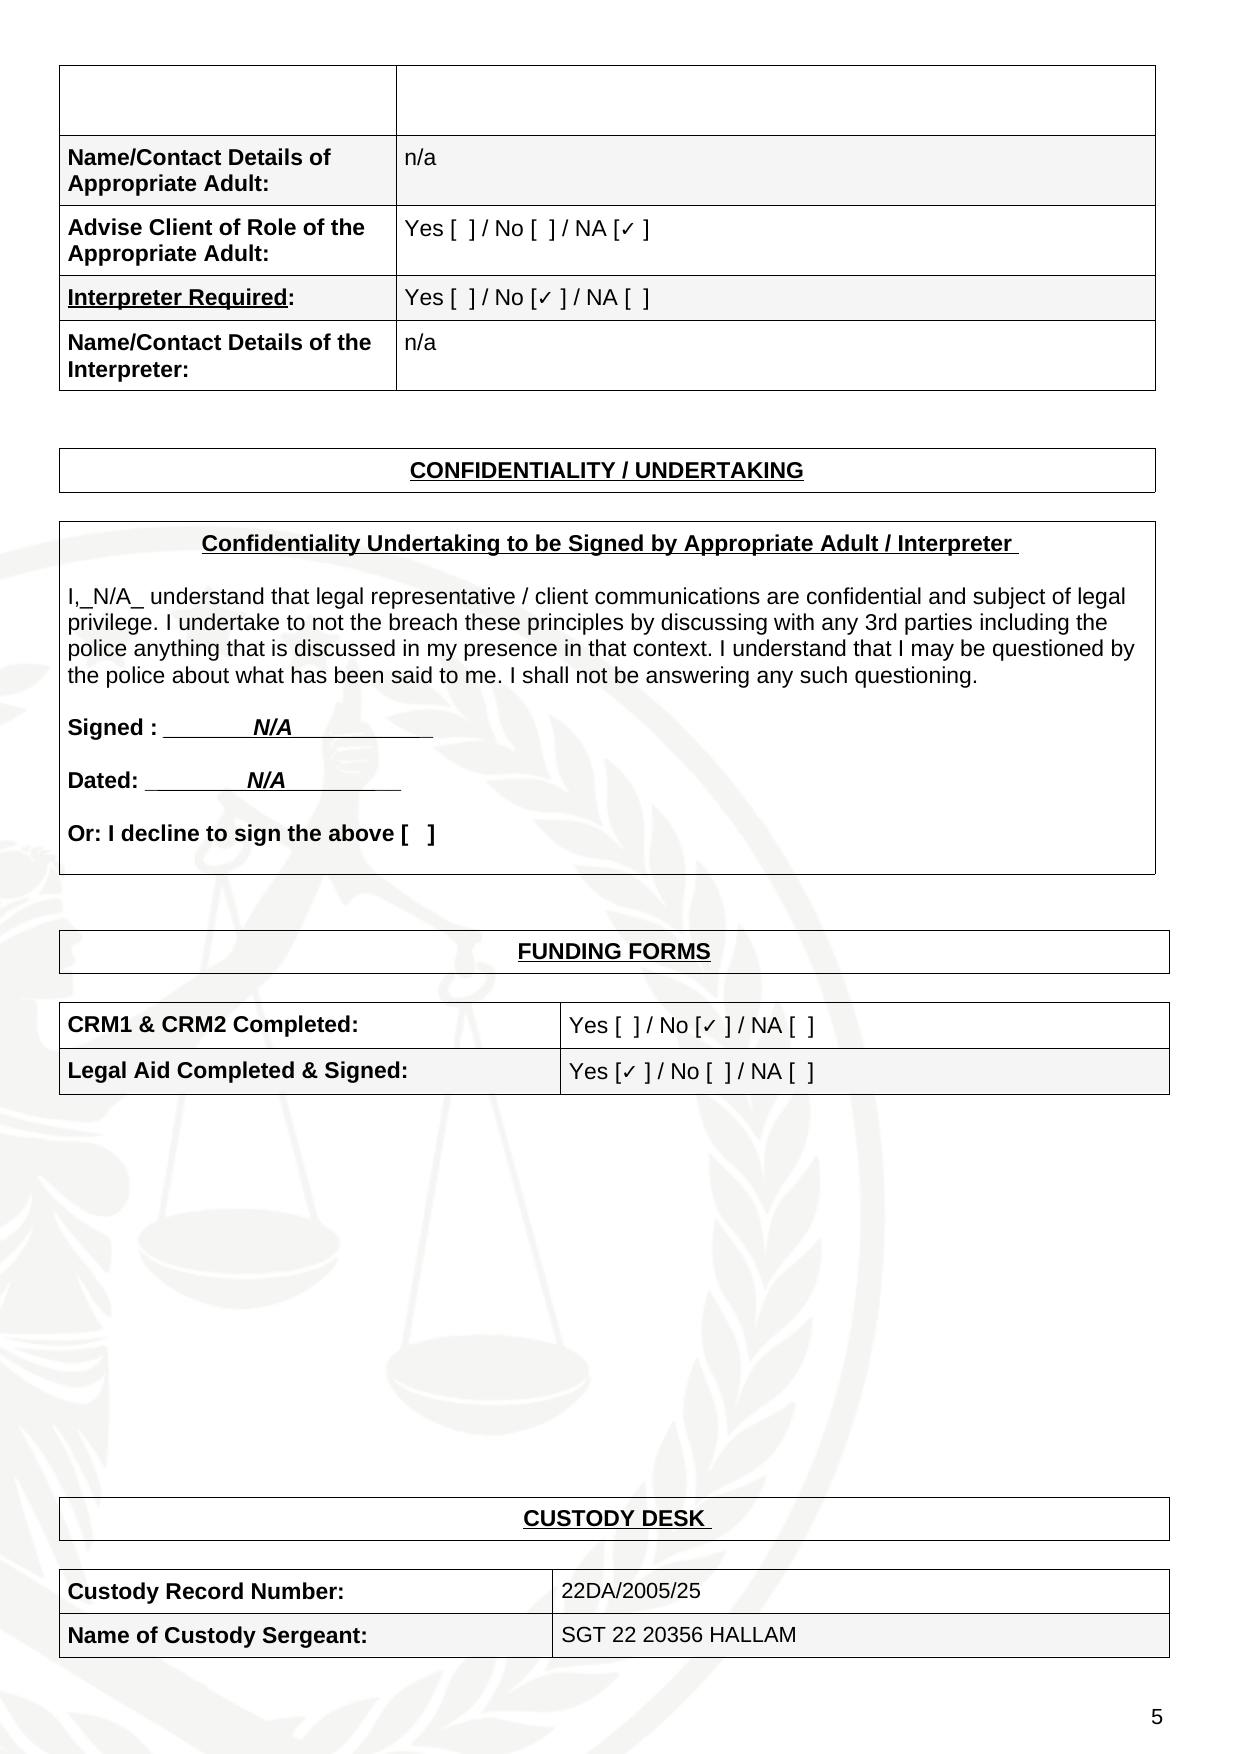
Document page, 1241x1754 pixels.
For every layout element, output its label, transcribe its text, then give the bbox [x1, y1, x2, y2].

table_cell Advise Client of Role of the Appropriate Adult: [60, 206, 396, 275]
table_header CUSTODY DESK [60, 1498, 1169, 1540]
table_cell Yes [ ] / No [ ] / NA [✓ ] [397, 206, 1155, 275]
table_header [60, 66, 396, 135]
table_cell Yes [ ] / No [✓ ] / NA [ ] [397, 276, 1155, 320]
table_cell n/a [397, 136, 1155, 205]
table_header FUNDING FORMS [60, 931, 1169, 973]
table_header Confidentiality Undertaking to be Signed by Appropriate Adult / Interpreter I,_N/A_ understand that legal representative / client communications are confidential and subject of legal privilege. I undertake to not the breach these principles by discussing with any 3rd parties including the police anything that is discussed in my presence in that context. I understand that I may be questioned by the police about what has been said to me. I shall not be answering any such questioning. Signed : _______N/A___________ Dated: ________N/A_________ Or: I decline to sign the above [ ] [60, 522, 1155, 874]
table_cell n/a [397, 321, 1155, 390]
picture [0, 0, 1241, 1754]
table_cell Name/Contact Details of Appropriate Adult: [60, 136, 396, 205]
table_header CRM1 & CRM2 Completed: [60, 1003, 560, 1048]
table_cell SGT 22 20356 HALLAM [553, 1614, 1169, 1656]
table_cell Legal Aid Completed & Signed: [60, 1049, 560, 1093]
table_cell Interpreter Required: [60, 276, 396, 320]
table_header 22DA/2005/25 [553, 1570, 1169, 1613]
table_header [397, 66, 1155, 135]
table_cell Name/Contact Details of the Interpreter: [60, 321, 396, 390]
table_header Yes [ ] / No [✓ ] / NA [ ] [561, 1003, 1169, 1048]
table_cell Yes [✓ ] / No [ ] / NA [ ] [561, 1049, 1169, 1093]
table_header CONFIDENTIALITY / UNDERTAKING [60, 449, 1155, 492]
table_cell Name of Custody Sergeant: [60, 1614, 552, 1656]
table_header Custody Record Number: [60, 1570, 552, 1613]
